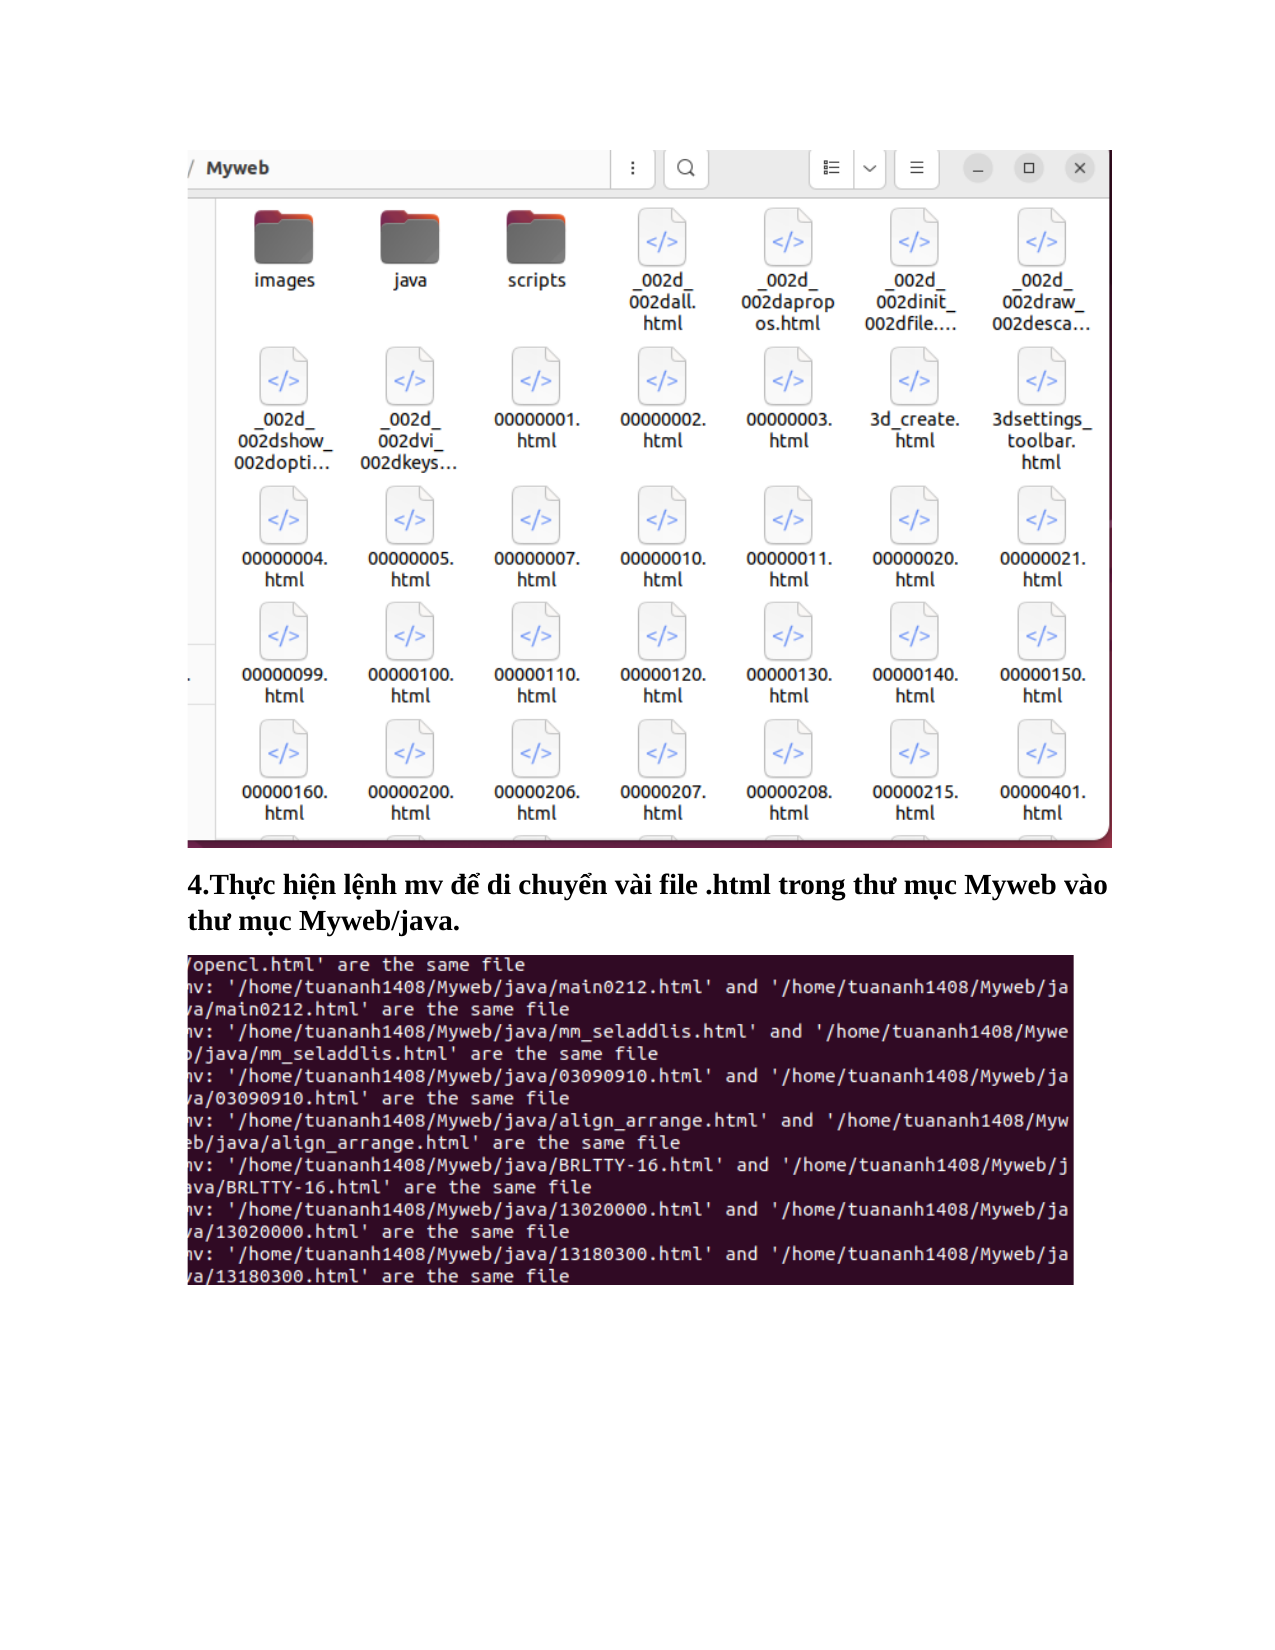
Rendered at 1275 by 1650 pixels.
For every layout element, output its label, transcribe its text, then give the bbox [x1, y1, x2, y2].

text 4.Thực hiện lệnh mv để di chuyển vài file .html trong thư mục Myweb vào thư mục Myweb/java. [187, 867, 1125, 937]
picture [187, 955, 1074, 1285]
picture [187, 150, 1112, 848]
